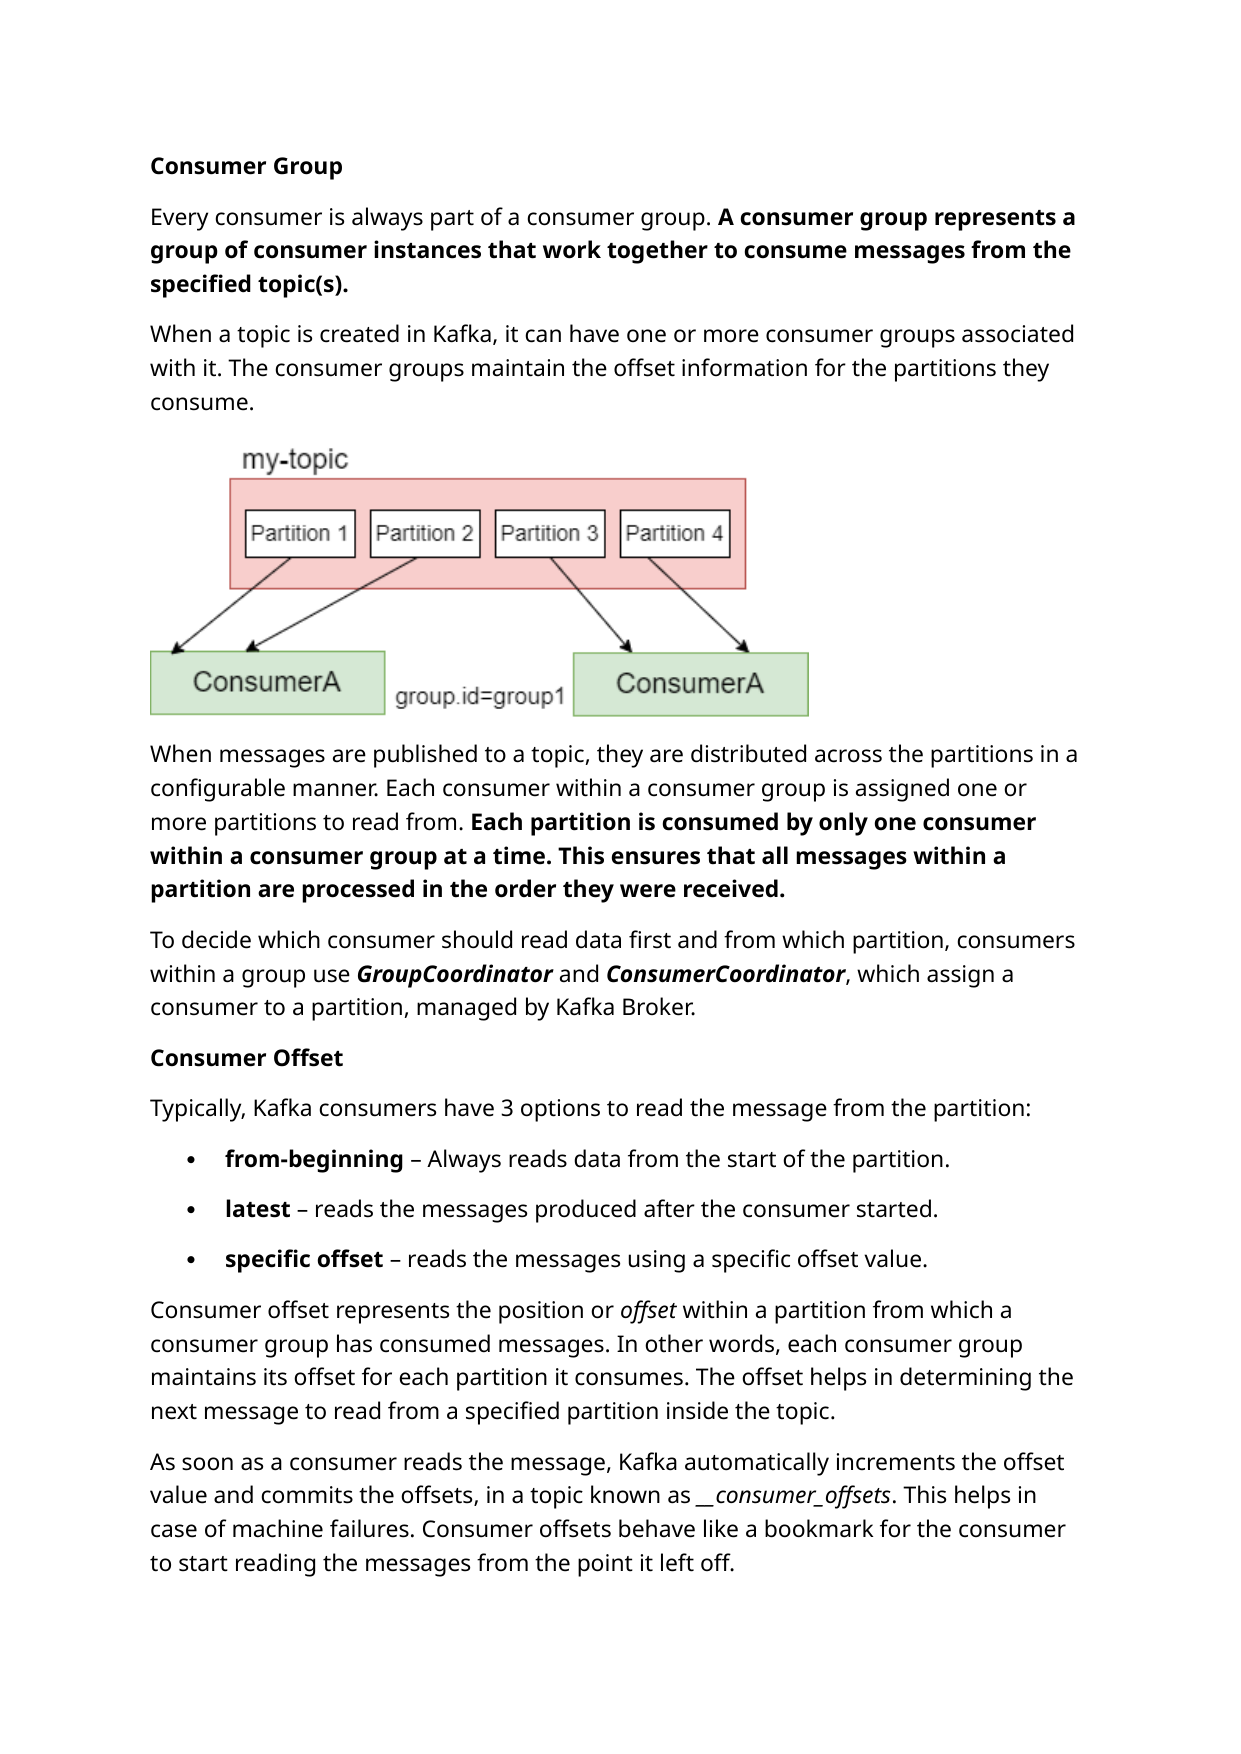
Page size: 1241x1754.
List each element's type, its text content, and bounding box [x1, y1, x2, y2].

text Every consumer is always part of a consumer group. A consumer group represents a group of consumer instances that work together to consume messages from the specified topic(s). [150, 200, 1090, 299]
text Consumer Offset [150, 1042, 1090, 1073]
list from-beginning – Always reads data from the start of the partition. [187, 1143, 1090, 1174]
text Consumer Group [150, 150, 1090, 181]
picture [150, 436, 809, 720]
text Typically, Kafka consumers have 3 options to read the message from the partition: [150, 1092, 1090, 1123]
text Consumer offset represents the position or offset within a partition from which a consumer group has consumed messages. In other words, each consumer group maintains its offset for each partition it consumes. The offset helps in determining the next message to read from a specified partition inside the topic. [150, 1294, 1090, 1426]
list specific offset – reads the messages using a specific offset value. [187, 1243, 1090, 1275]
text As soon as a consumer reads the message, Kafka automatically increments the offset value and commits the offsets, in a topic known as __consumer_offsets. This helps in case of machine failures. Consumer offsets behave like a bookmark for the consumer to start reading the messages from the point it left off. [150, 1446, 1090, 1578]
text To decide which consumer should read data first and from which partition, consumers within a group use GroupCoordinator and ConsumerCoordinator, which assign a consumer to a partition, managed by Kafka Broker. [150, 924, 1090, 1023]
text When a topic is created in Kafka, it can have one or more consumer groups associated with it. The consumer groups maintain the offset information for the partitions they consume. [150, 318, 1090, 417]
list latest – reads the messages produced after the consumer started. [187, 1193, 1090, 1224]
text When messages are published to a topic, they are distributed across the partitions in a configurable manner. Each consumer within a consumer group is assigned one or more partitions to read from. Each partition is consumed by only one consumer within a consumer group at a time. This ensures that all messages within a partition are processed in the order they were received. [150, 738, 1090, 905]
